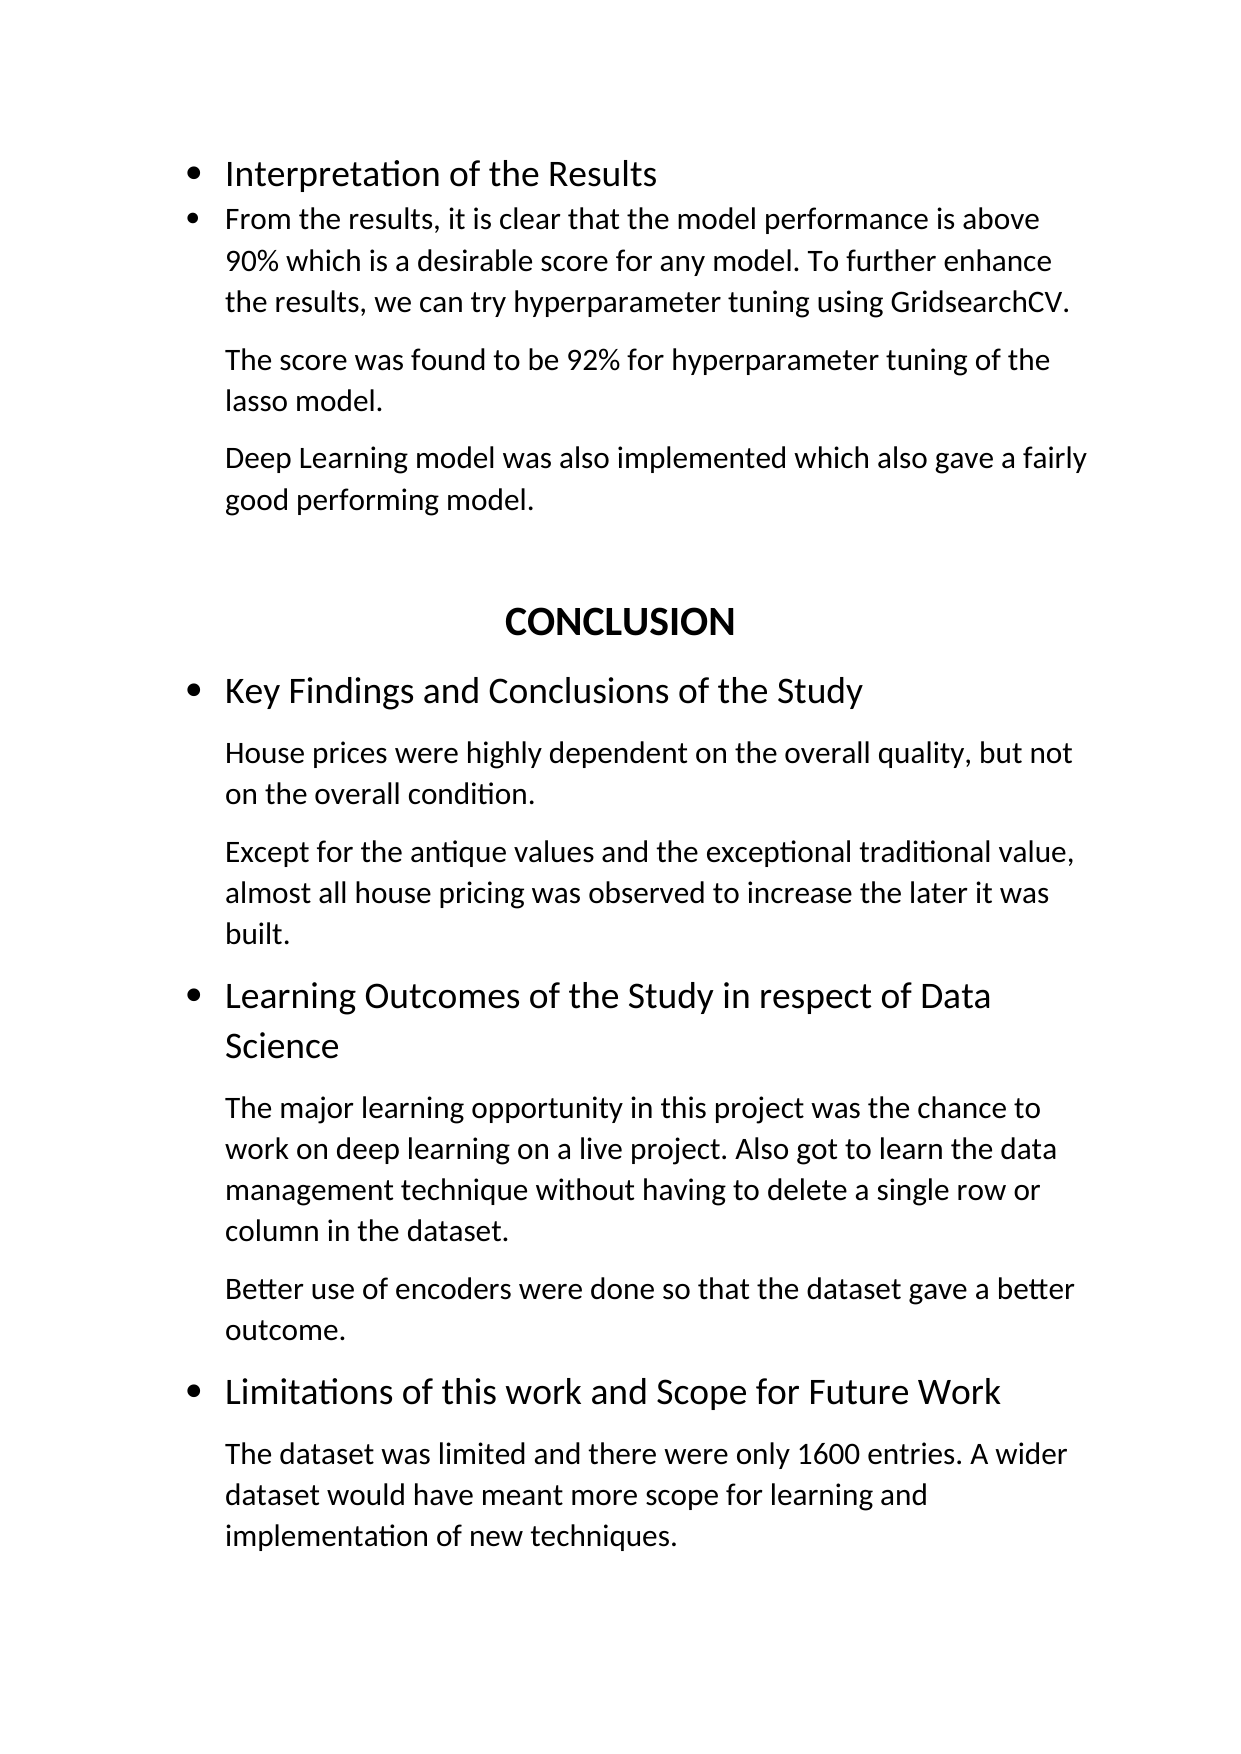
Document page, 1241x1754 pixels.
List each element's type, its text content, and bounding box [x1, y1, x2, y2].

list From the results, it is clear that the model performance is above 90% which is a desirable score for any model. To further enhance the results, we can try hyperparameter tuning using GridsearchCV. [187, 199, 1090, 320]
text Better use of encoders were done so that the dataset gave a better outcome. [225, 1269, 1090, 1348]
text The dataset was limited and there were only 1600 entries. A wider dataset would have meant more scope for learning and implementation of new techniques. [225, 1434, 1090, 1554]
list Interpretation of the Results [187, 150, 1090, 196]
text Deep Learning model was also implemented which also gave a fairly good performing model. [225, 438, 1090, 518]
text Except for the antique values and the exceptional traditional value, almost all house pricing was observed to increase the later it was built. [225, 832, 1090, 952]
text The score was found to be 92% for hyperparameter tuning of the lasso model. [225, 339, 1090, 419]
text CONCLUSION [150, 595, 1090, 646]
text The major learning opportunity in this project was the chance to work on deep learning on a live project. Also got to learn the data management technique without having to delete a single row or column in the dataset. [225, 1088, 1090, 1249]
text House prices were highly dependent on the overall quality, but not on the overall condition. [225, 733, 1090, 812]
list Key Findings and Conclusions of the Study [187, 667, 1090, 713]
list Limitations of this work and Scope for Future Work [187, 1368, 1090, 1414]
list Learning Outcomes of the Study in respect of Data Science [187, 972, 1090, 1067]
